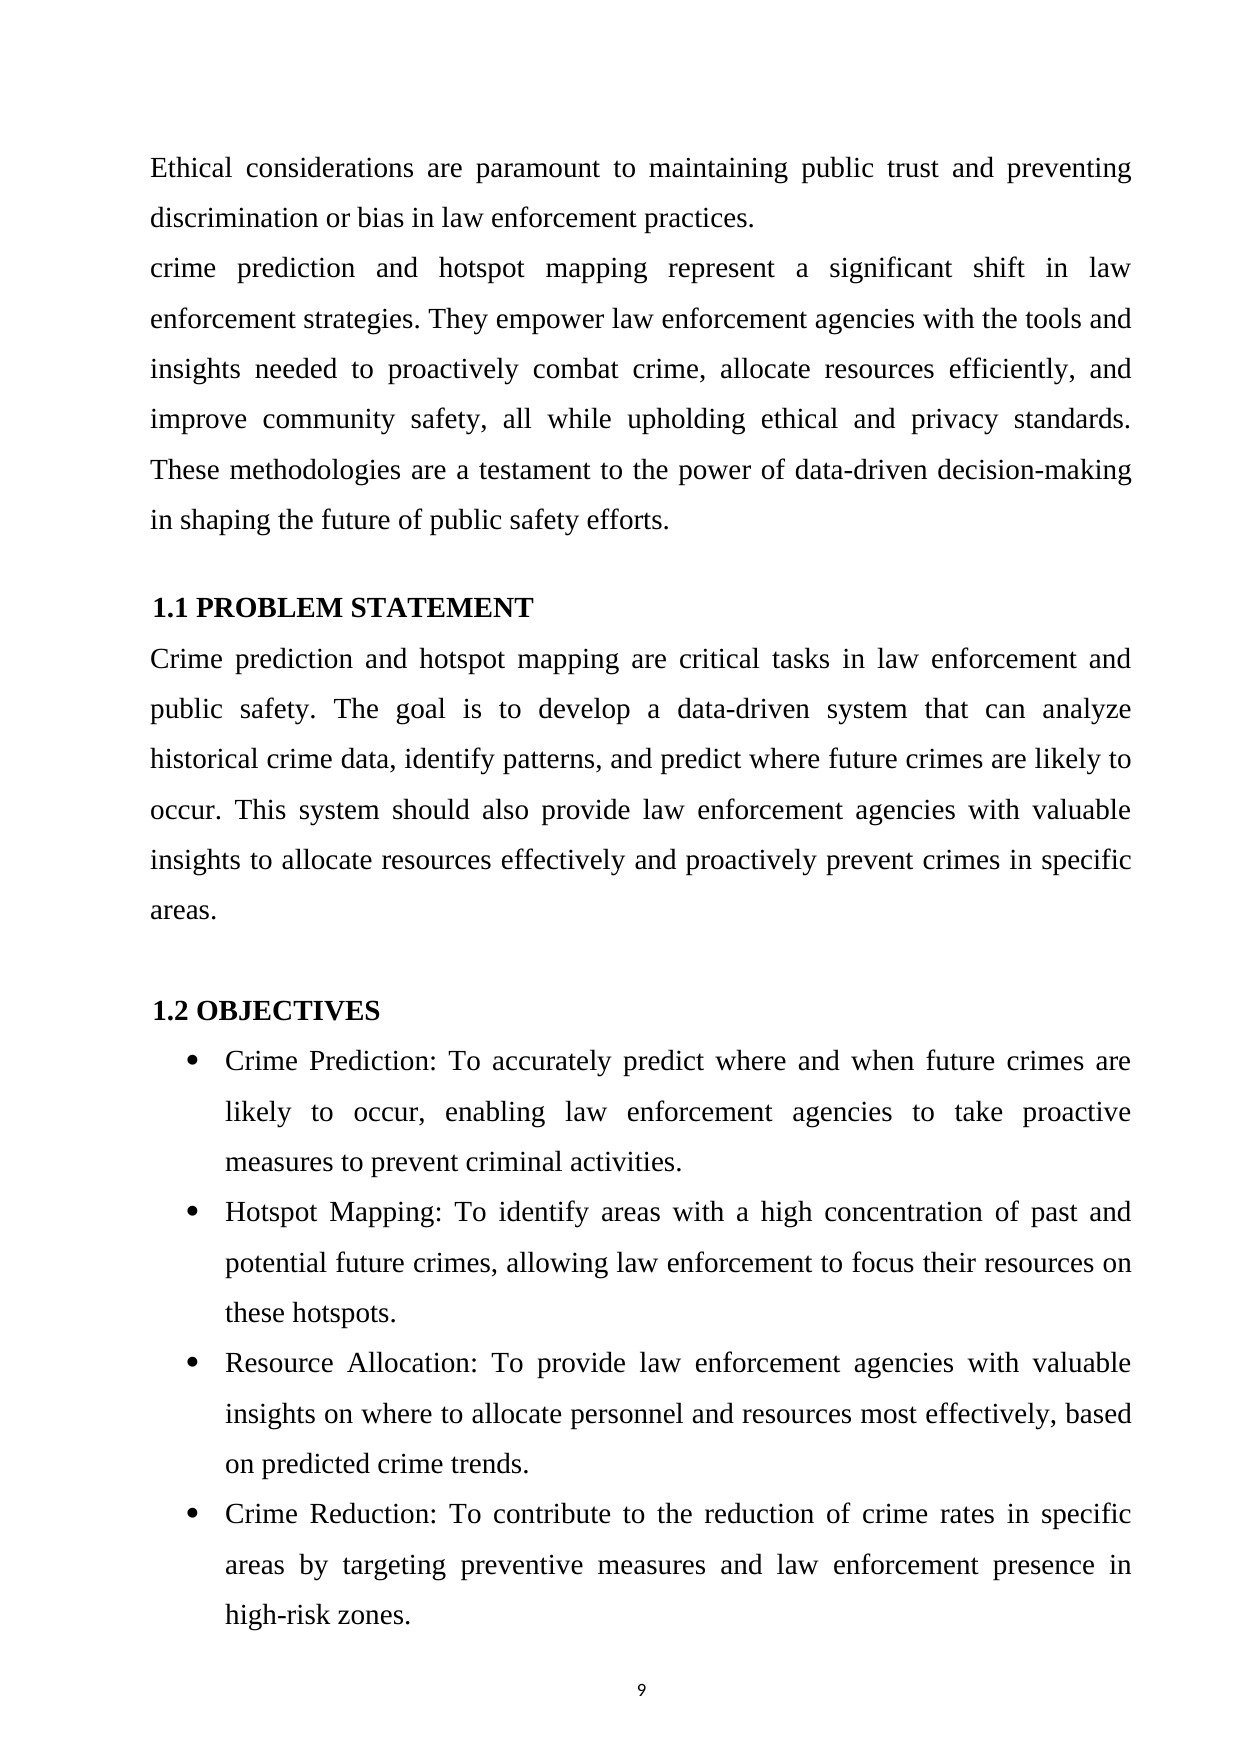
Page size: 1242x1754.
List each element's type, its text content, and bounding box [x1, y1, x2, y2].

text Ethical considerations are paramount to maintaining public trust and preventing discrimination or bias in law enforcement practices. [150, 150, 1133, 234]
list Crime Prediction: To accurately predict where and when future crimes are likely to occur, enabling law enforcement agencies to take proactive measures to prevent criminal activities. [187, 1043, 1133, 1178]
list Resource Allocation: To provide law enforcement agencies with valuable insights on where to allocate personnel and resources most effectively, based on predicted crime trends. [187, 1346, 1133, 1480]
text crime prediction and hotspot mapping represent a significant shift in law enforcement strategies. They empower law enforcement agencies with the tools and insights needed to proactively combat crime, allocate resources efficiently, and improve community safety, all while upholding ethical and privacy standards. These methodologies are a testament to the power of data-driven decision-making in shaping the future of public safety efforts. [150, 251, 1133, 536]
text 1.2 OBJECTIVES [152, 993, 1133, 1027]
list Hotspot Mapping: To identify areas with a high concentration of past and potential future crimes, allowing law enforcement to focus their resources on these hotspots. [187, 1194, 1133, 1329]
text Crime prediction and hotspot mapping are critical tasks in law enforcement and public safety. The goal is to develop a data-driven system that can analyze historical crime data, identify patterns, and predict where future crimes are likely to occur. This system should also provide law enforcement agencies with valuable insights to allocate resources effectively and proactively prevent crimes in specific areas. [150, 641, 1133, 926]
text 1.1 PROBLEM STATEMENT [152, 591, 1133, 624]
list Crime Reduction: To contribute to the reduction of crime rates in specific areas by targeting preventive measures and law enforcement presence in high-risk zones. [187, 1497, 1133, 1631]
